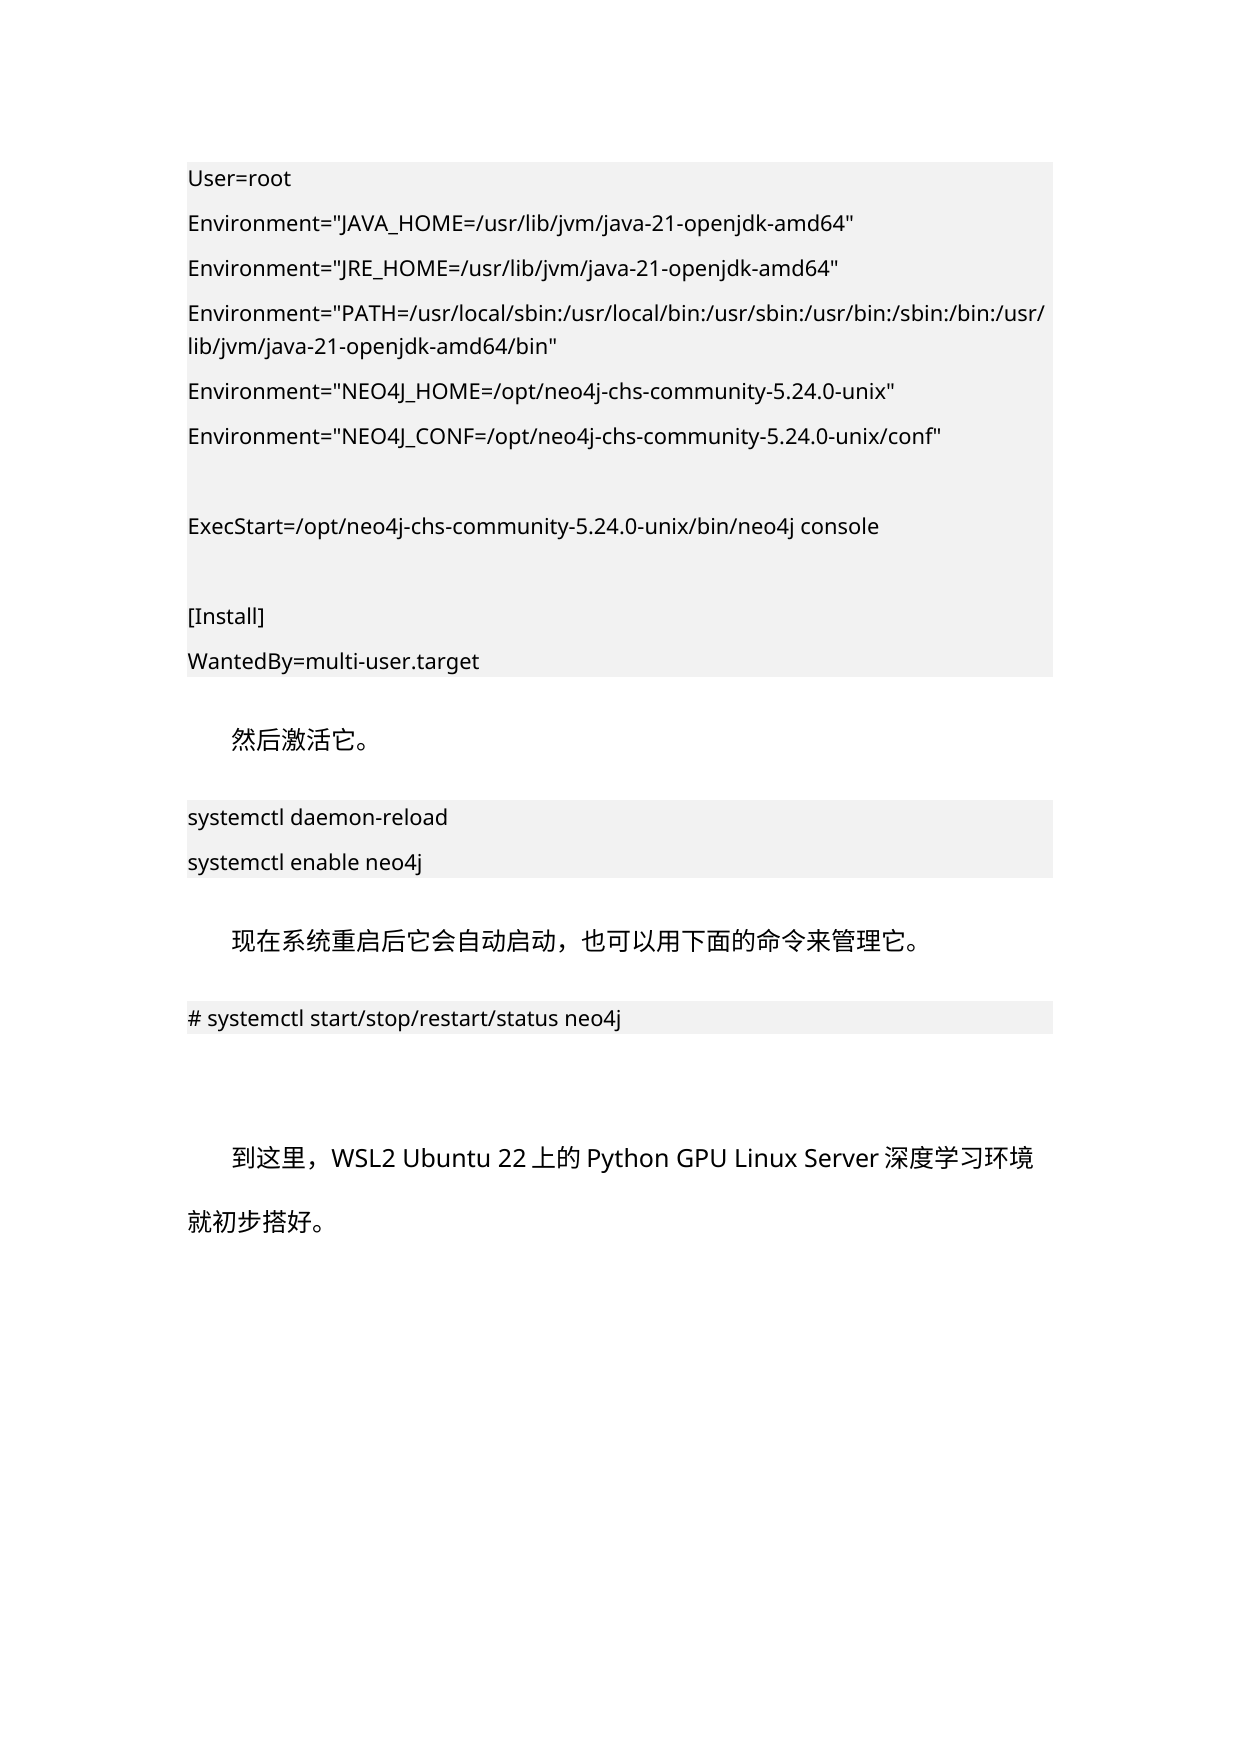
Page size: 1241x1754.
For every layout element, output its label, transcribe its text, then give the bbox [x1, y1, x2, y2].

text User=root [187, 162, 1053, 194]
text systemctl enable neo4j [187, 845, 1053, 878]
text Environment="NEO4J_HOME=/opt/neo4j-chs-community-5.24.0-unix" [187, 374, 1053, 407]
text Environment="NEO4J_CONF=/opt/neo4j-chs-community-5.24.0-unix/conf" [187, 419, 1053, 452]
text Environment="PATH=/usr/local/sbin:/usr/local/bin:/usr/sbin:/usr/bin:/sbin:/bin:/usr/lib/jvm/java-21-openjdk-amd64/bin" [187, 297, 1053, 362]
text Environment="JAVA_HOME=/usr/lib/jvm/java-21-openjdk-amd64" [187, 207, 1053, 239]
text 现在系统重启后它会自动启动，也可以用下面的命令来管理它。 [187, 907, 1053, 972]
text # systemctl start/stop/restart/status neo4j [187, 1001, 1053, 1034]
text WantedBy=multi-user.target [187, 644, 1053, 677]
text 到这里，WSL2 Ubuntu 22上的Python GPU Linux Server深度学习环境就初步搭好。 [187, 1124, 1053, 1254]
text 然后激活它。 [187, 706, 1053, 771]
text [Install] [187, 599, 1053, 632]
text Environment="JRE_HOME=/usr/lib/jvm/java-21-openjdk-amd64" [187, 252, 1053, 284]
text ExecStart=/opt/neo4j-chs-community-5.24.0-unix/bin/neo4j console [187, 509, 1053, 542]
text systemctl daemon-reload [187, 800, 1053, 833]
